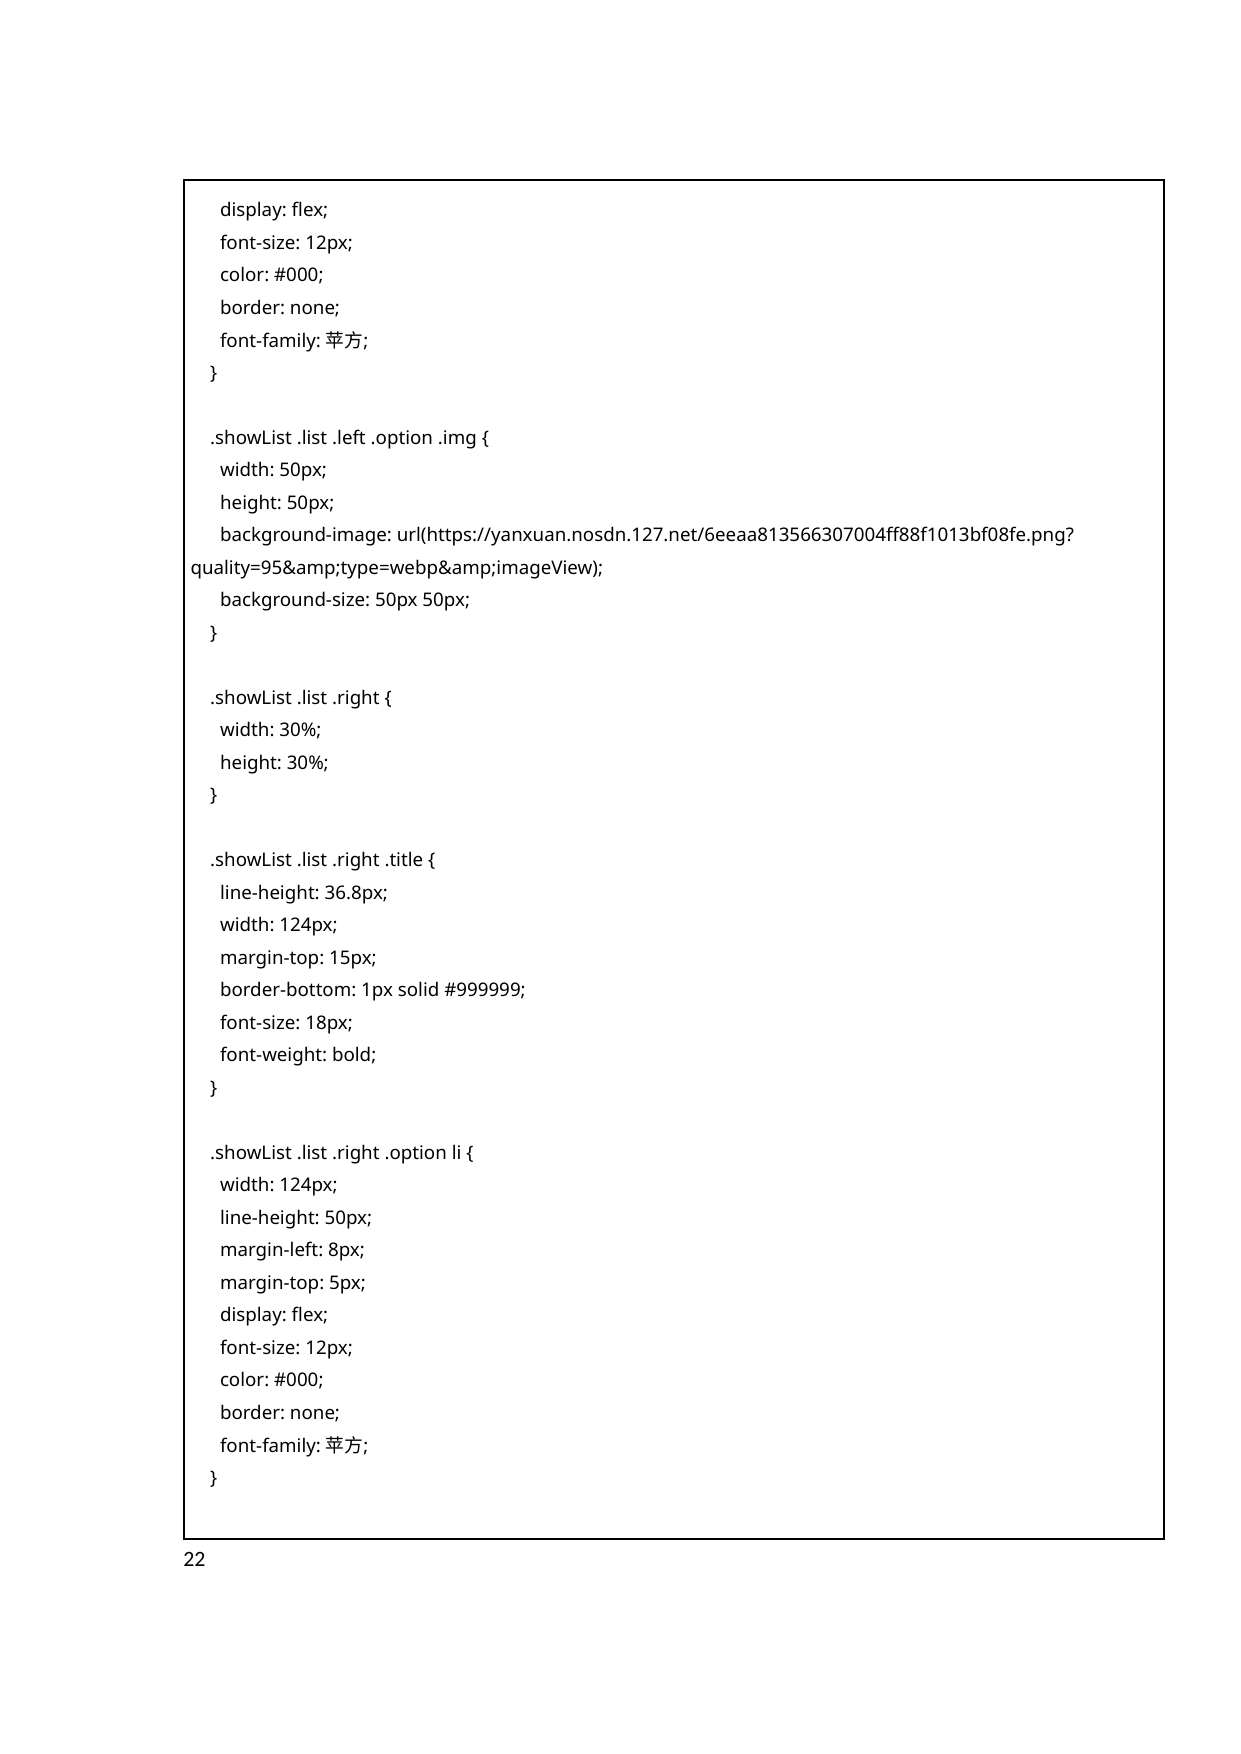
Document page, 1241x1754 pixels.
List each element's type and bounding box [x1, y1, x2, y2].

table_cell [185, 181, 1163, 1538]
